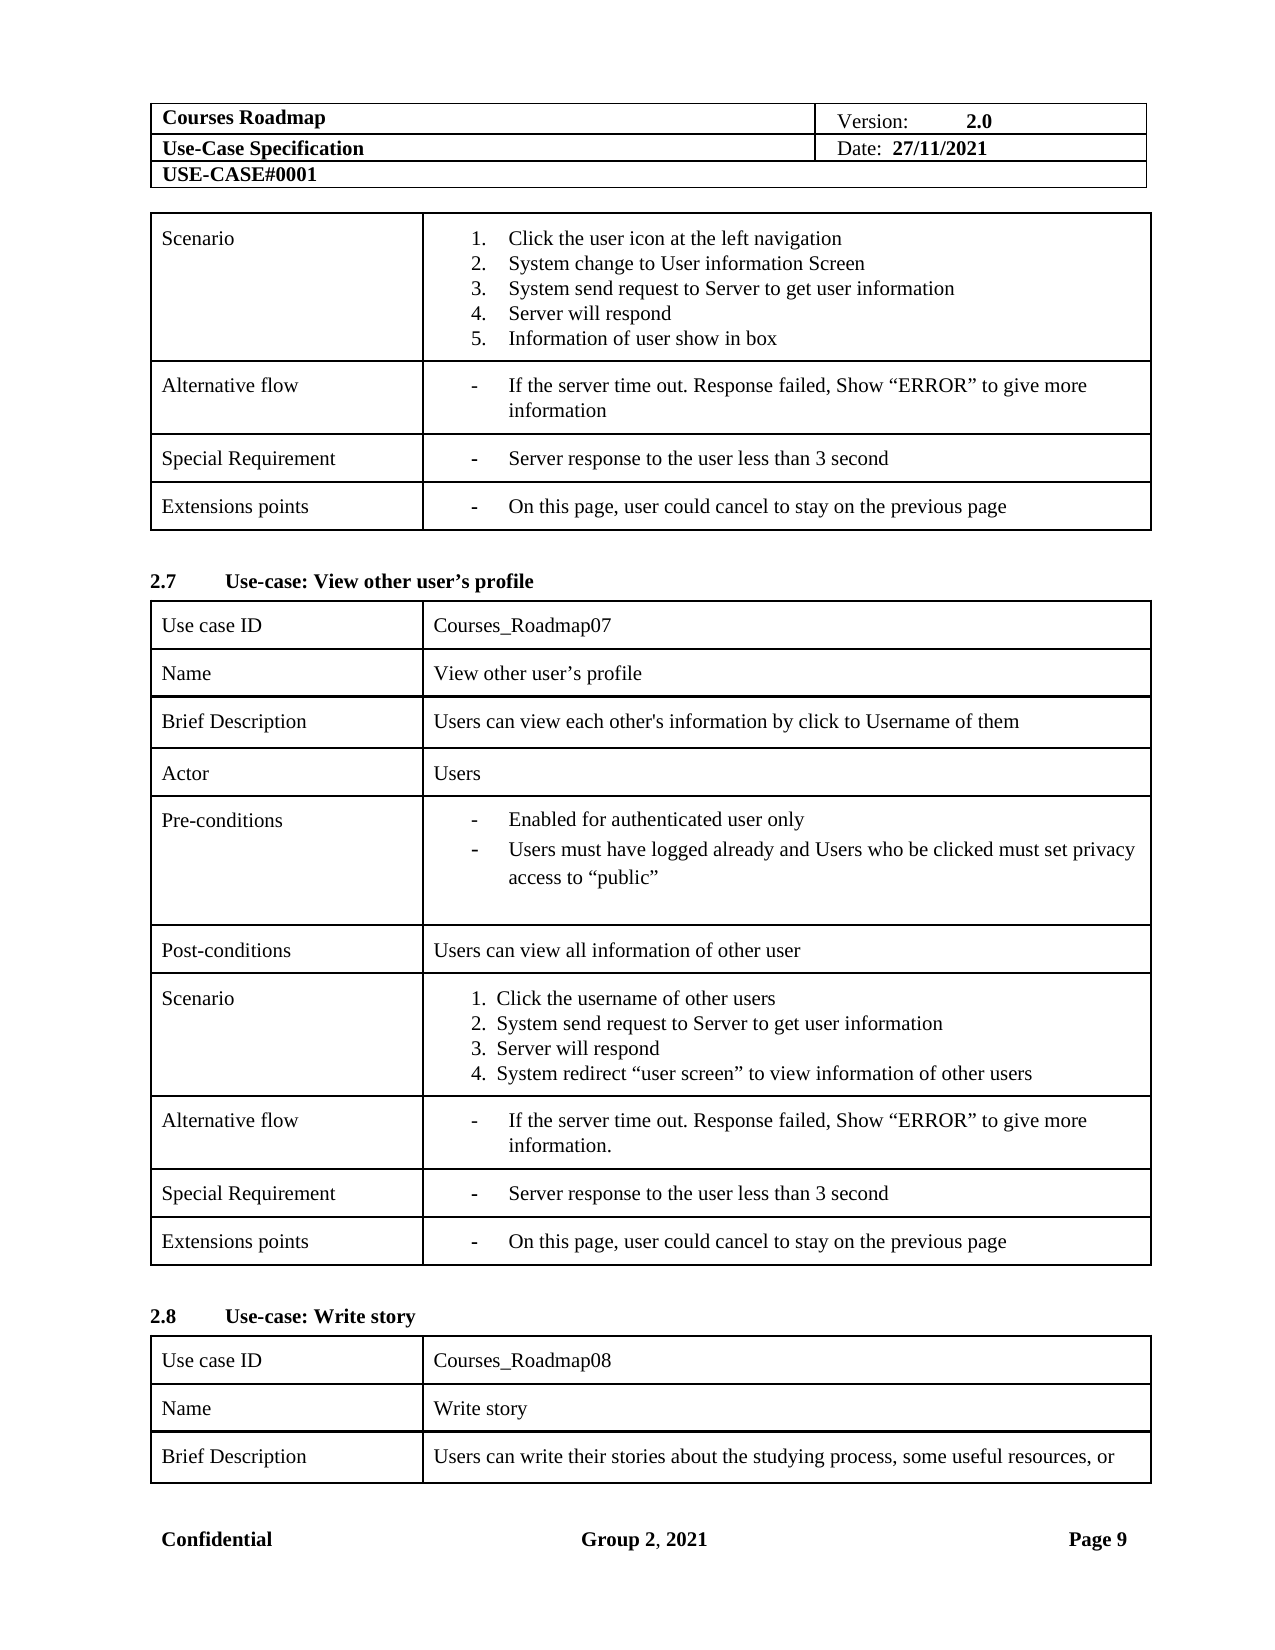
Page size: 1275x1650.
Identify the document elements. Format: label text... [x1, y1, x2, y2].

table_header Courses_Roadmap08 [424, 1337, 1150, 1382]
table_cell Server response to the user less than 3 second [424, 435, 1150, 481]
table_cell Users [424, 749, 1150, 795]
table_cell Users can view each other's information by click to Username of them [424, 698, 1150, 747]
table_cell Actor [152, 749, 422, 795]
table_cell Scenario [152, 974, 422, 1095]
table_cell Server response to the user less than 3 second [424, 1170, 1150, 1216]
table_header Use case ID [152, 602, 422, 647]
table_cell Name [152, 1385, 422, 1430]
table_cell Special Requirement [152, 435, 422, 481]
table_cell On this page, user could cancel to stay on the previous page [424, 483, 1150, 529]
table_cell Write story [424, 1385, 1150, 1430]
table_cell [424, 1433, 1150, 1482]
table_cell View other user’s profile [424, 650, 1150, 695]
table_cell Special Requirement [152, 1170, 422, 1216]
table_cell Users can view all information of other user [424, 926, 1150, 972]
table_cell Name [152, 650, 422, 695]
table_cell On this page, user could cancel to stay on the previous page [424, 1218, 1150, 1264]
table_cell Brief Description [152, 1433, 422, 1482]
table_cell Alternative flow [152, 362, 422, 433]
table_cell Post-conditions [152, 926, 422, 972]
subtitle Use-case: Write story [150, 1303, 1125, 1328]
table_cell Extensions points [152, 483, 422, 529]
table_cell Alternative flow [152, 1097, 422, 1168]
table_cell Extensions points [152, 1218, 422, 1264]
table_cell Click the user icon at the left navigation System change to User information Screen System send request to Server to get user information Server will respond Information of user show in box [424, 214, 1150, 360]
table_cell If the server time out. Response failed, Show “ERROR” to give more information [424, 362, 1150, 433]
table_header Use case ID [152, 1337, 422, 1382]
table_cell Click the username of other users System send request to Server to get user information Server will respond System redirect “user screen” to view information of other users [424, 974, 1150, 1095]
subtitle Use-case: View other user’s profile [150, 568, 1125, 593]
table_cell Enabled for authenticated user only Users must have logged already and Users who be clicked must set privacy access to “public” [424, 797, 1150, 924]
table_header Courses_Roadmap07 [424, 602, 1150, 647]
table_cell If the server time out. Response failed, Show “ERROR” to give more information. [424, 1097, 1150, 1168]
table_cell Scenario [152, 214, 422, 360]
table_cell Brief Description [152, 698, 422, 747]
table_cell Pre-conditions [152, 797, 422, 924]
